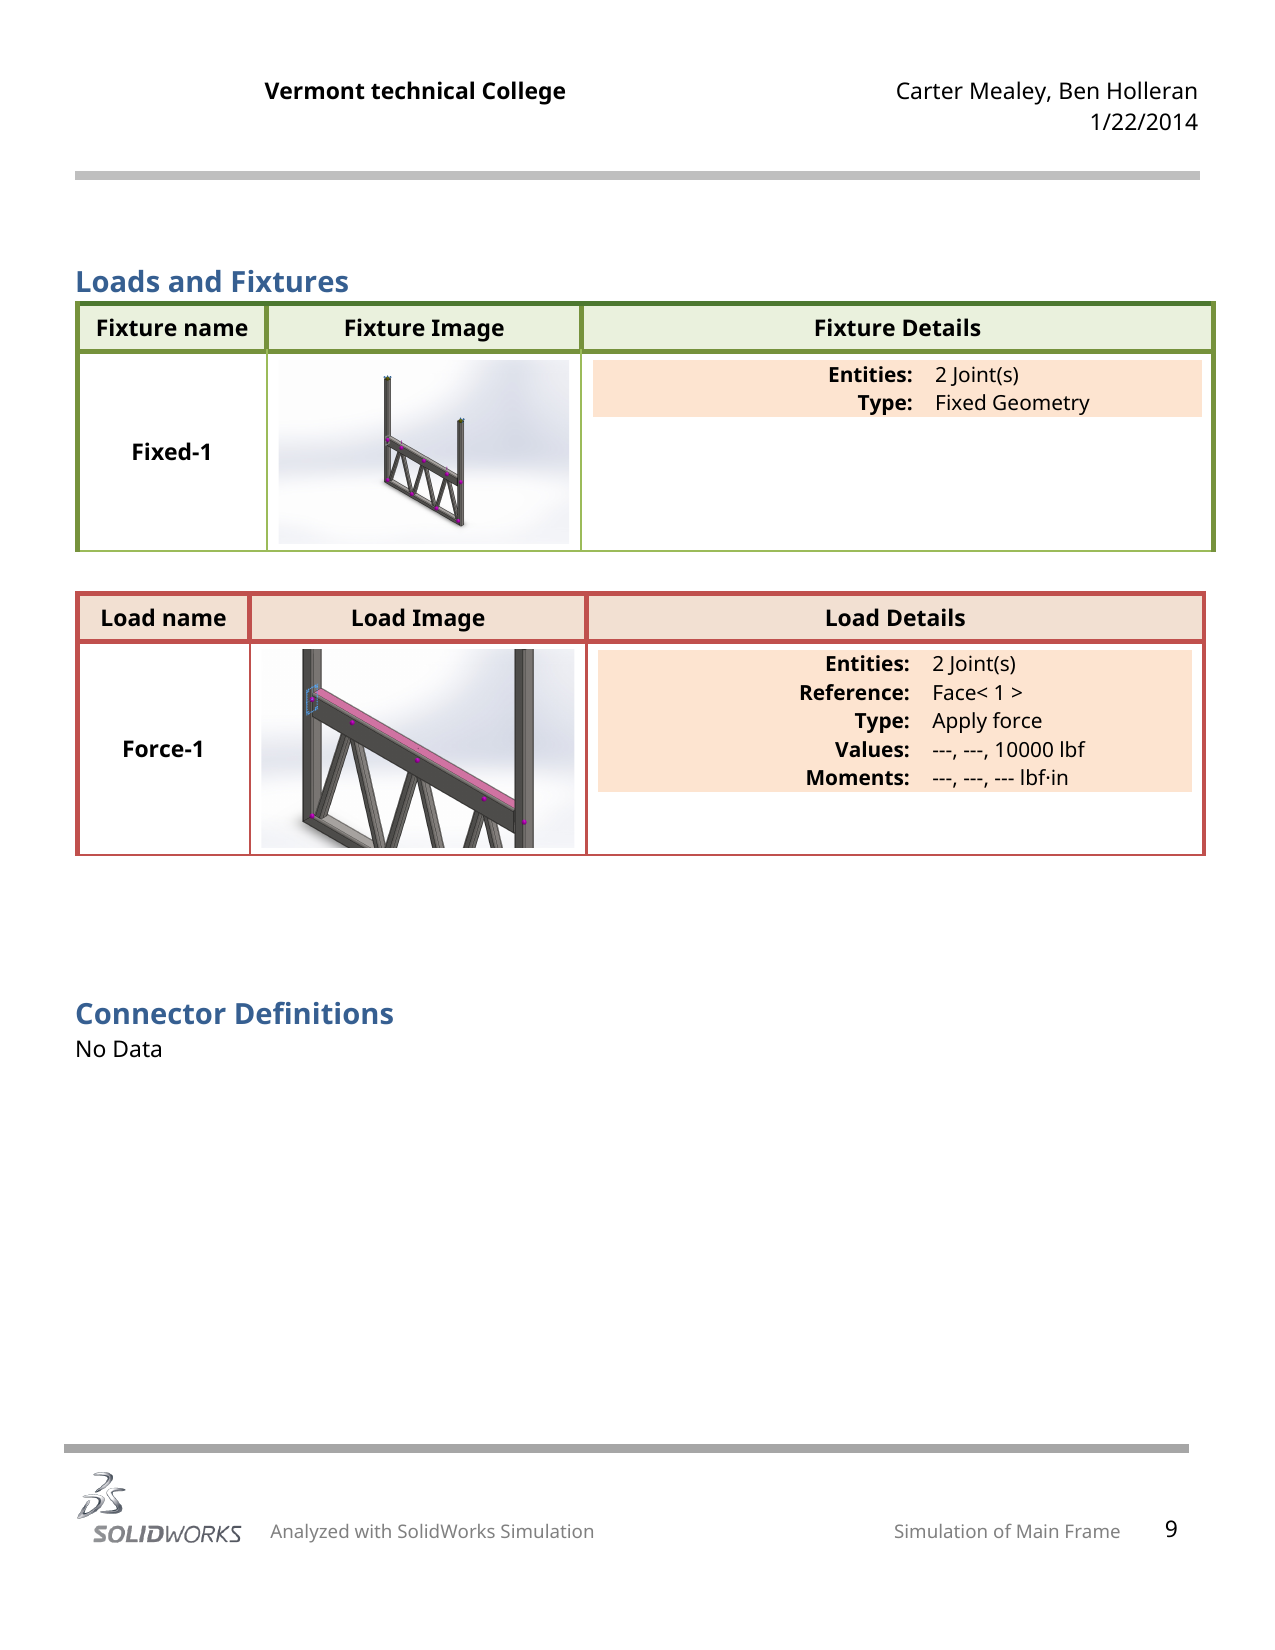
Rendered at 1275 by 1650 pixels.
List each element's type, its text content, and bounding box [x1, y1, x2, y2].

picture [278, 360, 570, 544]
picture [75, 1453, 243, 1544]
picture [261, 649, 575, 848]
table_header Connector Definitions No Data [64, 944, 1211, 1189]
table_header Loads and Fixtures [64, 211, 1215, 887]
